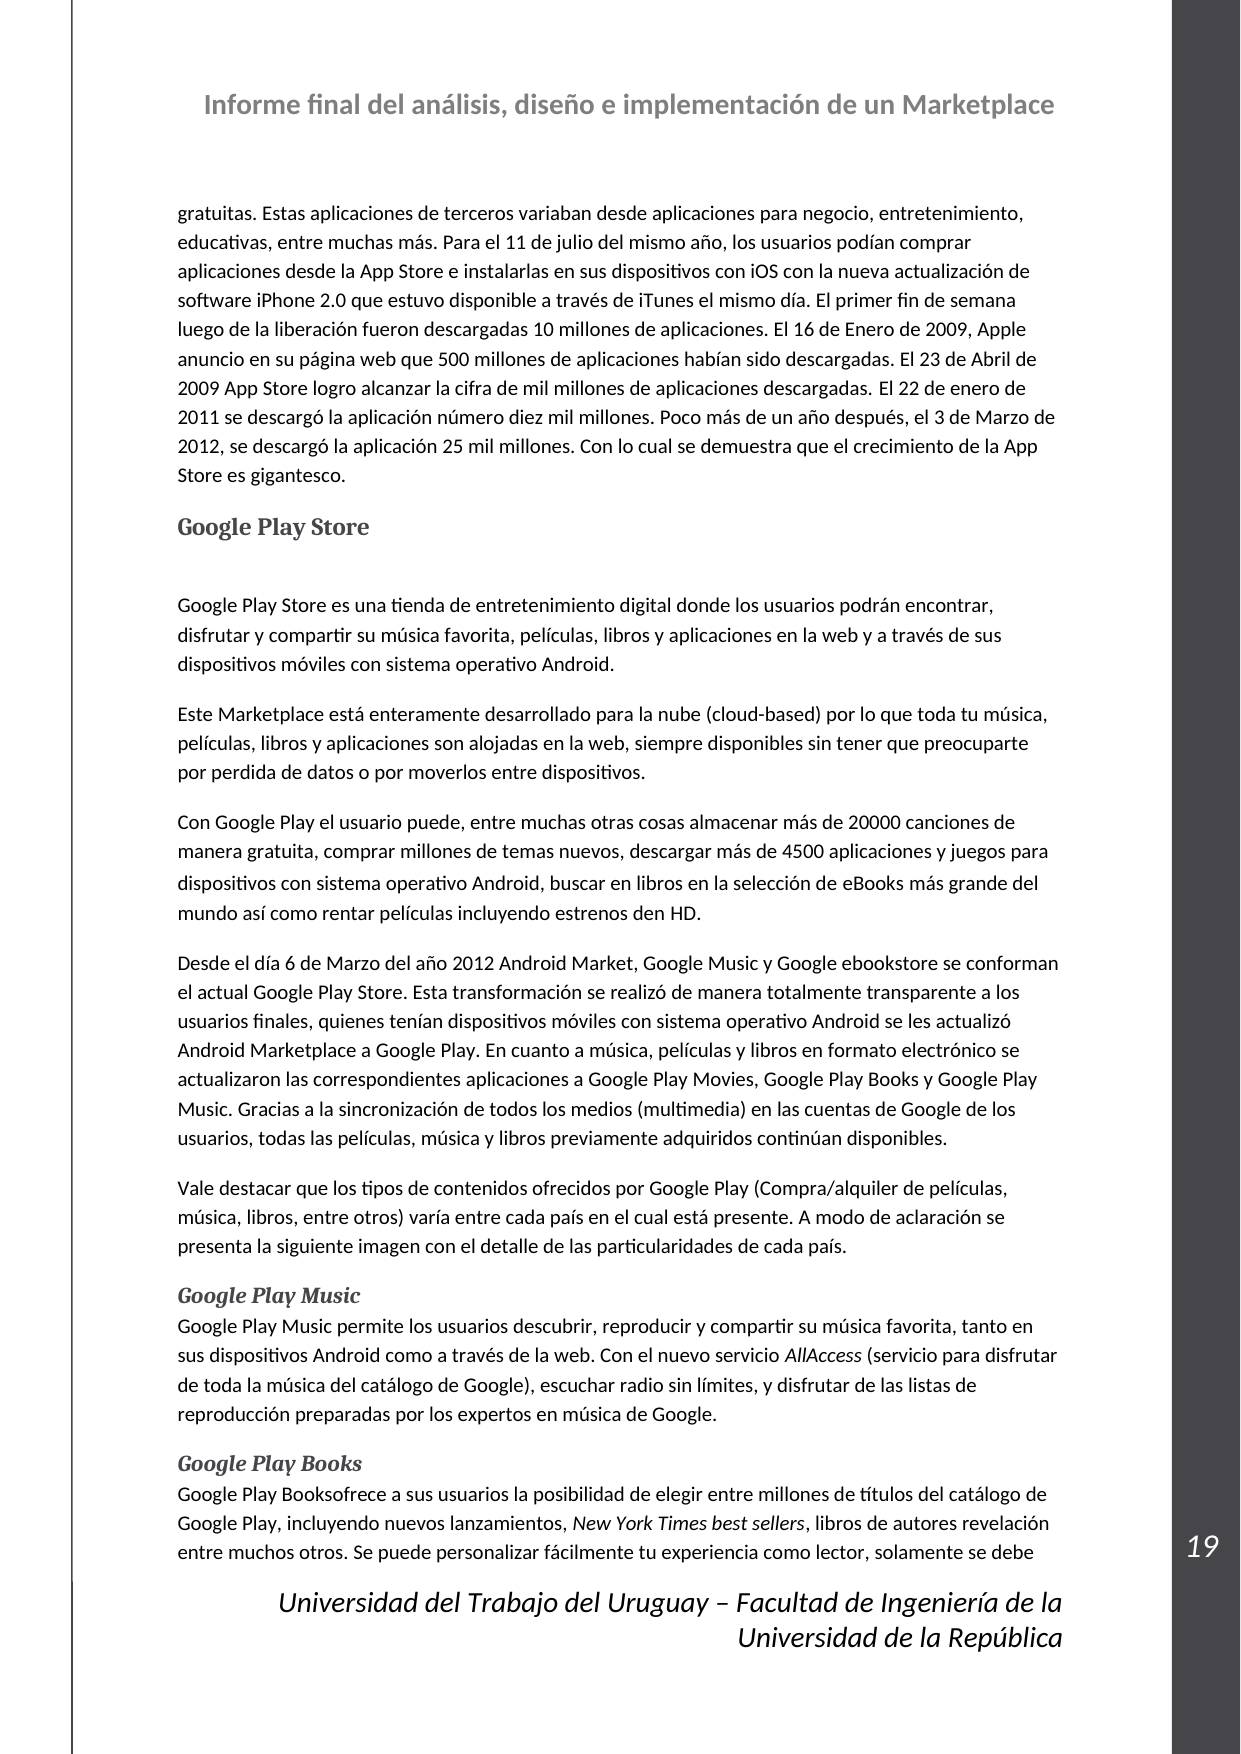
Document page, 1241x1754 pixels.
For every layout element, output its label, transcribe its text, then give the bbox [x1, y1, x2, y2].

text Vale destacar que los tipos de contenidos ofrecidos por Google Play (Compra/alquiler de películas, música, libros, entre otros) varía entre cada país en el cual está presente. A modo de aclaración se presenta la siguiente imagen con el detalle de las particularidades de cada país. [177, 1175, 1063, 1259]
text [177, 200, 1063, 488]
text Este Marketplace está enteramente desarrollado para la nube (cloud-based) por lo que toda tu música, películas, libros y aplicaciones son alojadas en la web, siempre disponibles sin tener que preocuparte por perdida de datos o por moverlos entre dispositivos. [177, 701, 1063, 785]
subtitle Google Play Books [177, 1451, 1063, 1477]
text Desde el día 6 de Marzo del año 2012 Android Market, Google Music y Google ebookstore se conforman el actual Google Play Store. Esta transformación se realizó de manera totalmente transparente a los usuarios finales, quienes tenían dispositivos móviles con sistema operativo Android se les actualizó Android Marketplace a Google Play. En cuanto a música, películas y libros en formato electrónico se actualizaron las correspondientes aplicaciones a Google Play Movies, Google Play Books y Google Play Music. Gracias a la sincronización de todos los medios (multimedia) en las cuentas de Google de los usuarios, todas las películas, música y libros previamente adquiridos continúan disponibles. [177, 950, 1063, 1150]
text Con Google Play el usuario puede, entre muchas otras cosas almacenar más de 20000 canciones de manera gratuita, comprar millones de temas nuevos, descargar más de 4500 aplicaciones y juegos para dispositivos con sistema operativo Android, buscar en libros en la selección de eBooks más grande del mundo así como rentar películas incluyendo estrenos den HD. [177, 809, 1063, 925]
text Google Play Music permite los usuarios descubrir, reproducir y compartir su música favorita, tanto en sus dispositivos Android como a través de la web. Con el nuevo servicio AllAccess (servicio para disfrutar de toda la música del catálogo de Google), escuchar radio sin límites, y disfrutar de las listas de reproducción preparadas por los expertos en música de Google. [177, 1313, 1063, 1426]
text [177, 1481, 1063, 1565]
subtitle Google Play Store [177, 512, 1063, 541]
text Google Play Store es una tienda de entretenimiento digital donde los usuarios podrán encontrar, disfrutar y compartir su música favorita, películas, libros y aplicaciones en la web y a través de sus dispositivos móviles con sistema operativo Android. [177, 593, 1063, 676]
subtitle Google Play Music [177, 1283, 1063, 1309]
